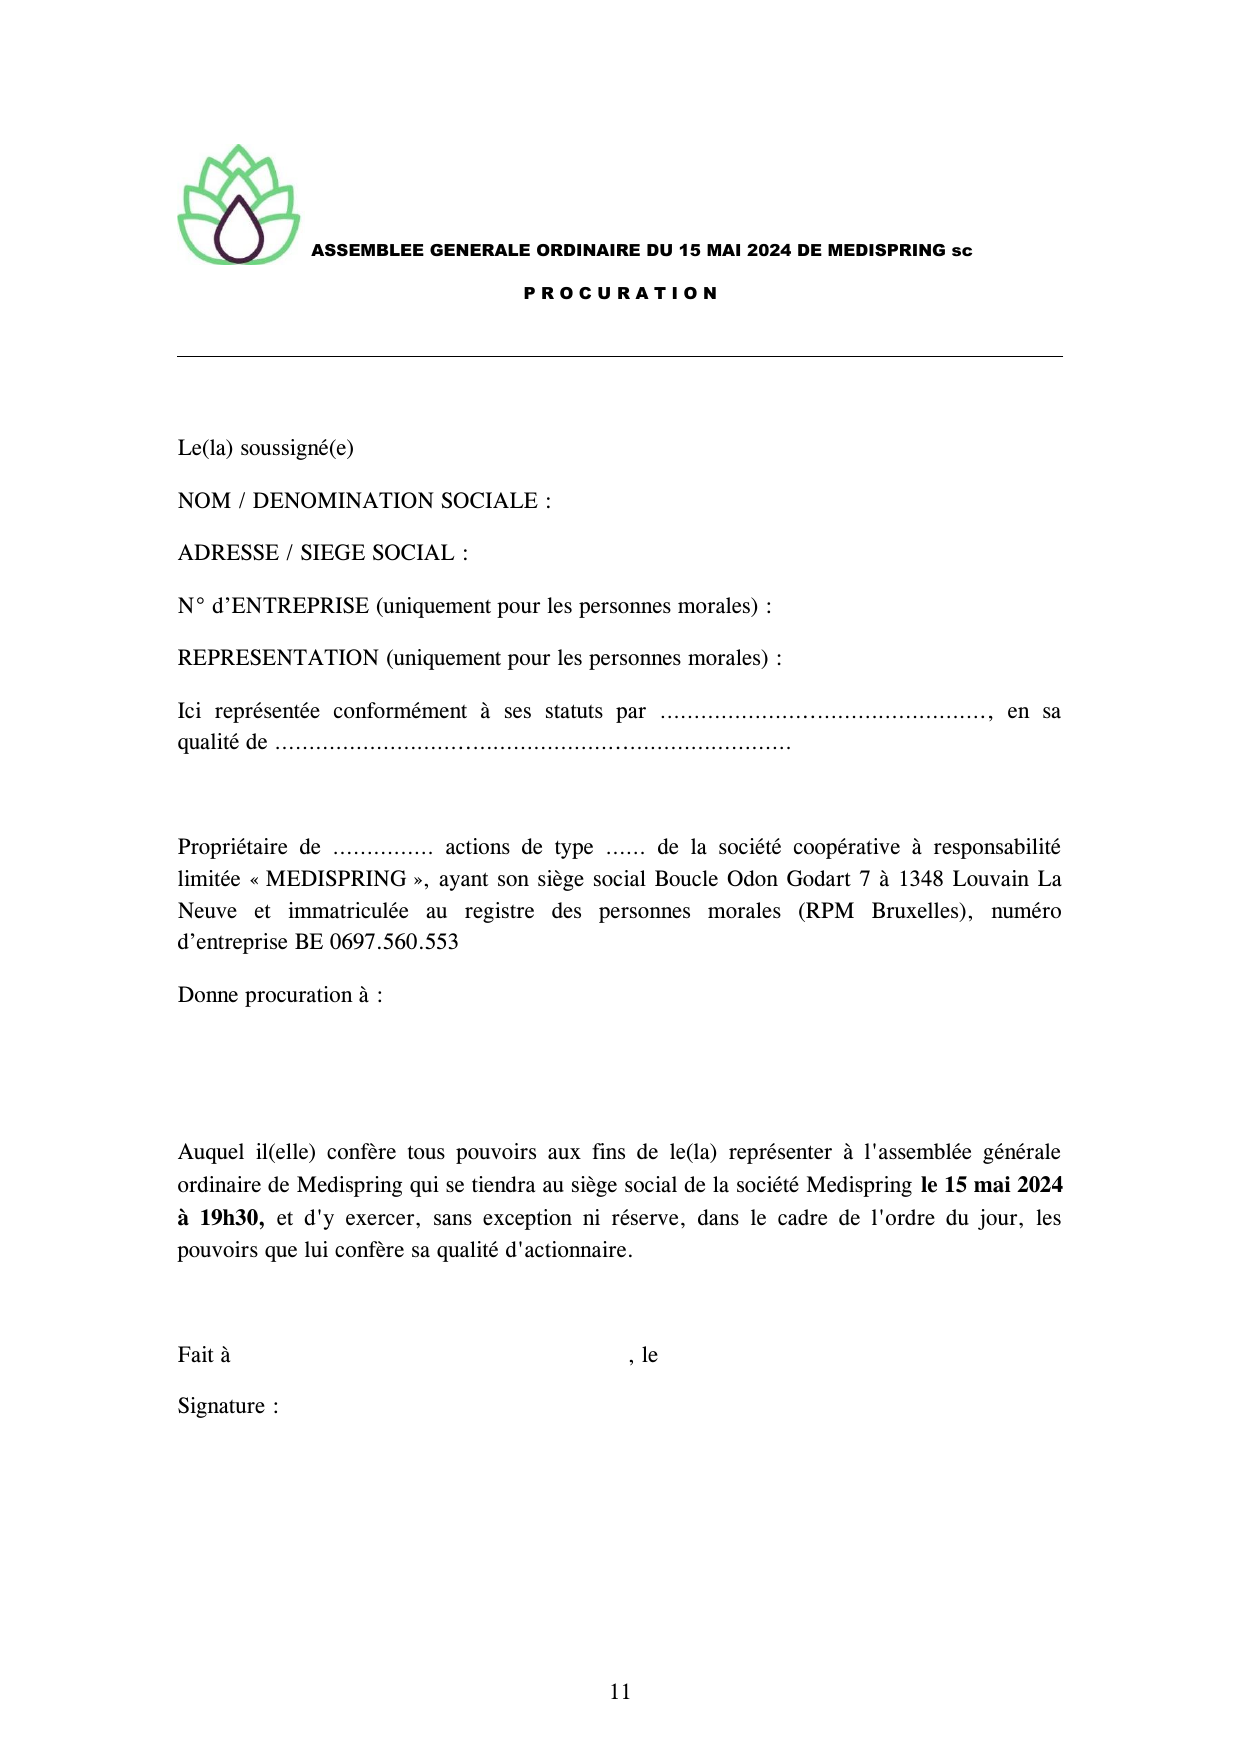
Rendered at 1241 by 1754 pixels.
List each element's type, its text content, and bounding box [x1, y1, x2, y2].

picture [177, 144, 305, 265]
text NOM / DENOMINATION SOCIALE : [177, 487, 1063, 514]
text Donne procuration à : [177, 981, 1063, 1008]
text P R O C U R A T I O N [177, 284, 1063, 303]
text N° d’ENTREPRISE (uniquement pour les personnes morales) : [177, 592, 1063, 619]
text Signature : [177, 1393, 1063, 1419]
text ASSEMBLEE GENERALE ORDINAIRE DU 15 MAI 2024 DE MEDISPRING sc [305, 241, 1063, 259]
text Propriétaire de …………… actions de type …… de la société coopérative à responsabilité limitée « MEDISPRING », ayant son siège social Boucle Odon Godart 7 à 1348 Louvain La Neuve et immatriculée au registre des personnes morales (RPM Bruxelles), numéro d’entreprise BE 0697.560.553 [177, 834, 1063, 955]
text Ici représentée conformément à ses statuts par …………………..……………………., en sa qualité de ………………………..…………………..…………………… [177, 697, 1063, 755]
text REPRESENTATION (uniquement pour les personnes morales) : [177, 645, 1063, 671]
text ADRESSE / SIEGE SOCIAL : [177, 540, 1063, 566]
text Fait à , le [177, 1341, 1063, 1368]
text Auquel il(elle) confère tous pouvoirs aux fins de le(la) représenter à l'assemblée générale ordinaire de Medispring qui se tiendra au siège social de la société Medispring le 15 mai 2024 à 19h30, et d'y exercer, sans exception ni réserve, dans le cadre de l'ordre du jour, les pouvoirs que lui confère sa qualité d'actionnaire. [177, 1139, 1063, 1263]
text Le(la) soussigné(e) [177, 435, 1063, 461]
